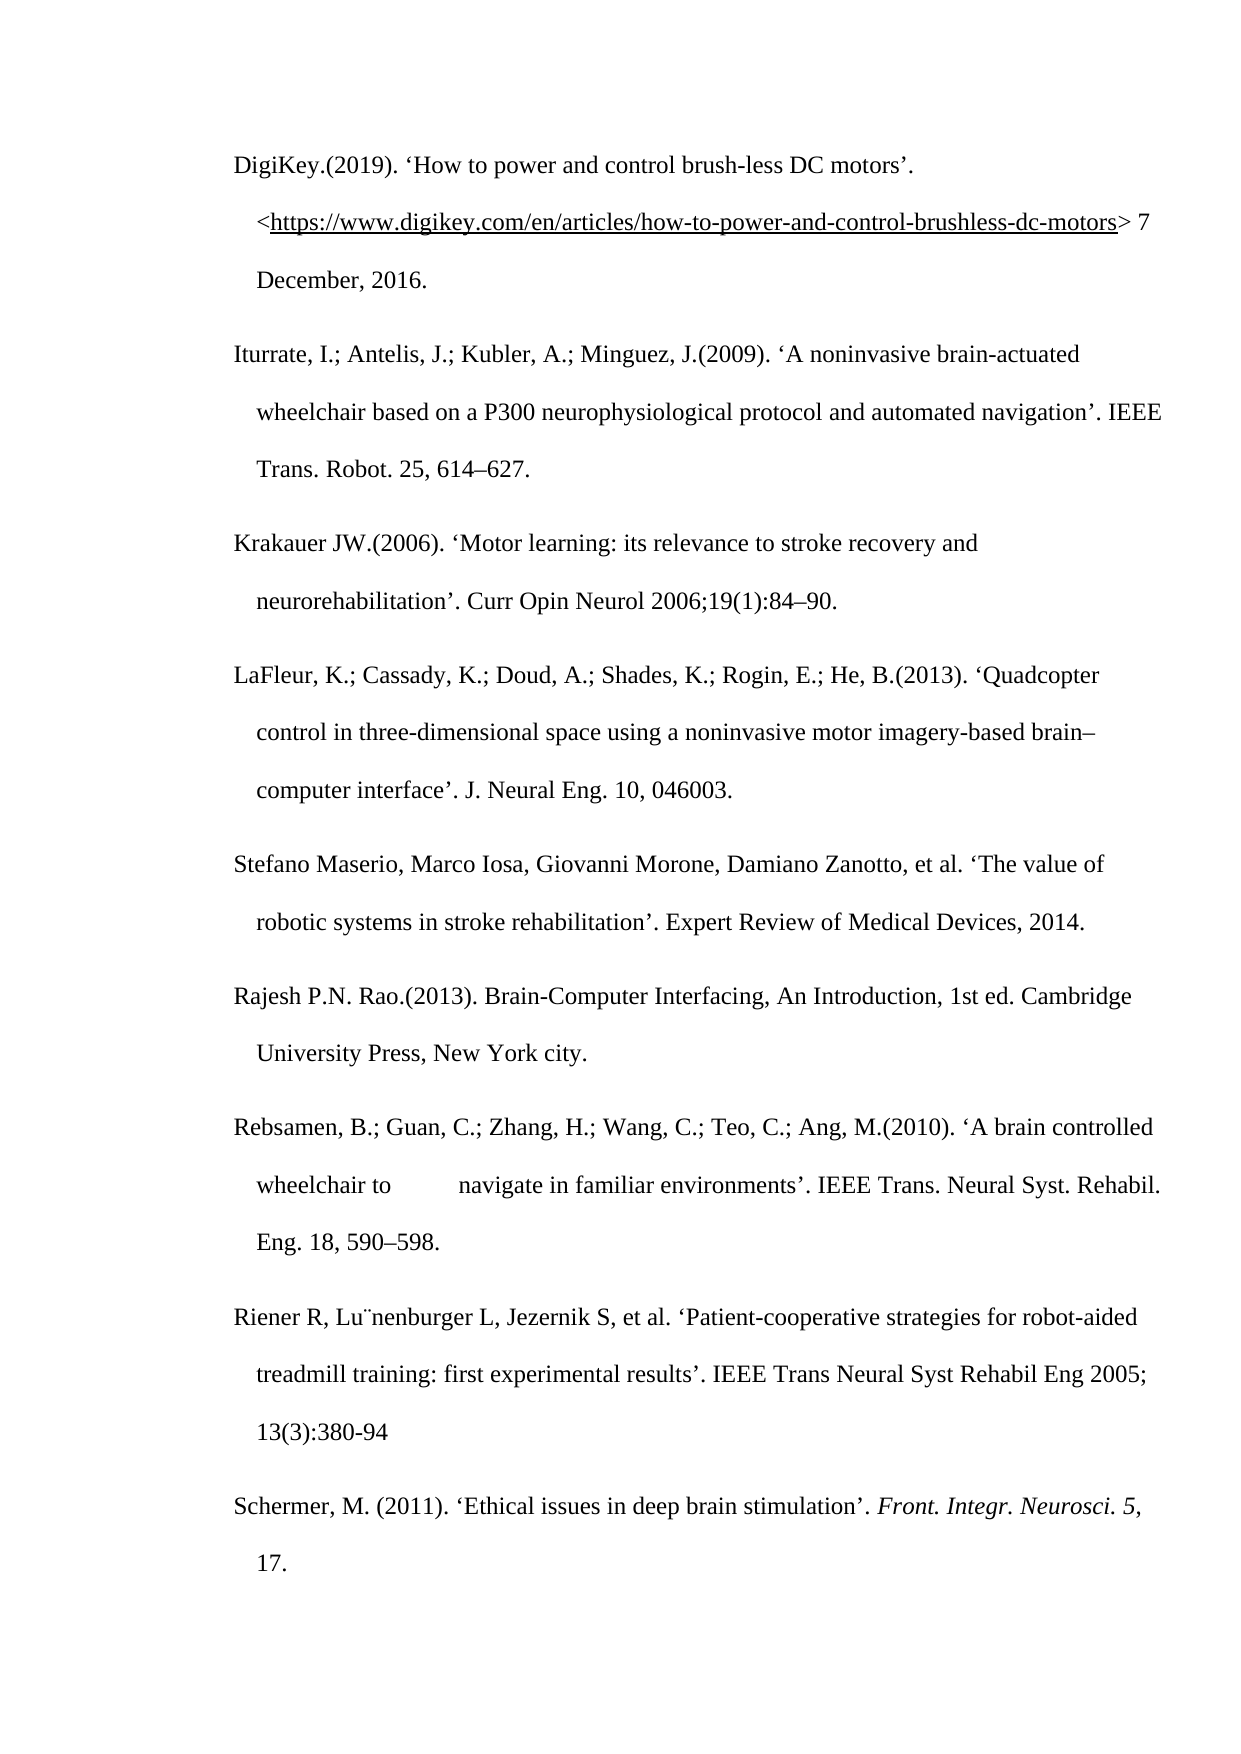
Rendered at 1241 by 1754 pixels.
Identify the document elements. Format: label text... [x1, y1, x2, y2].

text Schermer, M. (2011). ‘Ethical issues in deep brain stimulation’. Front. Integr. Neurosci. 5, 17. [233, 1491, 1173, 1577]
text Iturrate, I.; Antelis, J.; Kubler, A.; Minguez, J.(2009). ‘A noninvasive brain-actuated wheelchair based on a P300 neurophysiological protocol and automated navigation’. IEEE Trans. Robot. 25, 614–627. [233, 339, 1173, 483]
text Rebsamen, B.; Guan, C.; Zhang, H.; Wang, C.; Teo, C.; Ang, M.(2010). ‘A brain controlled wheelchair to navigate in familiar environments’. IEEE Trans. Neural Syst. Rehabil. Eng. 18, 590–598. [233, 1112, 1173, 1256]
text Rajesh P.N. Rao.(2013). Brain-Computer Interfacing, An Introduction, 1st ed. Cambridge University Press, New York city. [233, 981, 1173, 1067]
text Stefano Maserio, Marco Iosa, Giovanni Morone, Damiano Zanotto, et al. ‘The value of robotic systems in stroke rehabilitation’. Expert Review of Medical Devices, 2014. [233, 849, 1173, 935]
text DigiKey.(2019). ‘How to power and control brush-less DC motors’. <https://www.digikey.com/en/articles/how-to-power-and-control-brushless-dc-motors> 7 December, 2016. [233, 150, 1173, 294]
text LaFleur, K.; Cassady, K.; Doud, A.; Shades, K.; Rogin, E.; He, B.(2013). ‘Quadcopter control in three-dimensional space using a noninvasive motor imagery-based brain–computer interface’. J. Neural Eng. 10, 046003. [233, 660, 1173, 804]
text Krakauer JW.(2006). ‘Motor learning: its relevance to stroke recovery and neurorehabilitation’. Curr Opin Neurol 2006;19(1):84–90. [233, 528, 1173, 614]
text Riener R, Lu¨nenburger L, Jezernik S, et al. ‘Patient-cooperative strategies for robot-aided treadmill training: first experimental results’. IEEE Trans Neural Syst Rehabil Eng 2005; 13(3):380-94 [233, 1302, 1173, 1445]
